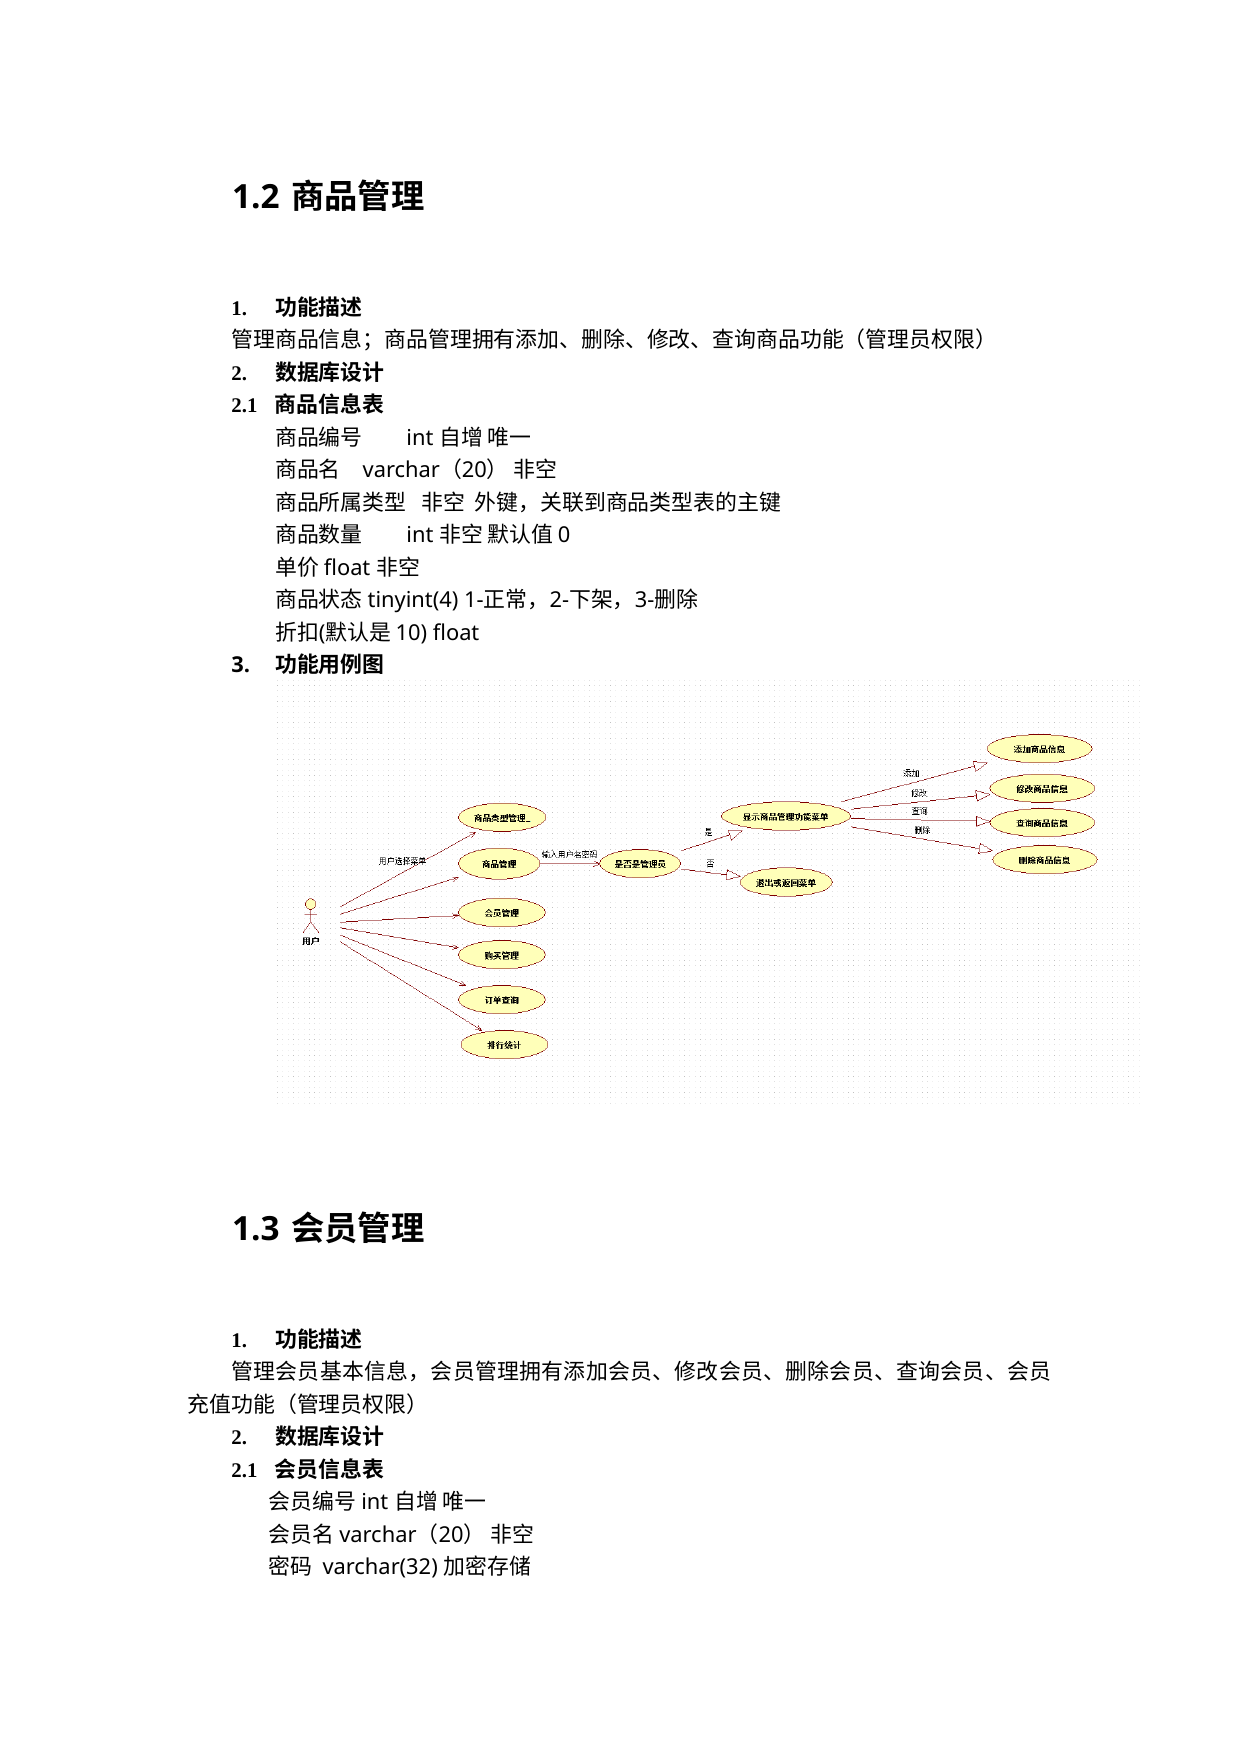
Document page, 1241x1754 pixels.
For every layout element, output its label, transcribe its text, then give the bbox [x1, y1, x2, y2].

list 功能用例图 [231, 647, 1053, 679]
subtitle 商品管理 [232, 162, 1053, 227]
text 密码 varchar(32) 加密存储 [269, 1549, 1053, 1581]
list 数据库设计 [231, 1419, 1053, 1451]
text 商品编号 int 自增 唯一 [231, 419, 1053, 452]
picture [275, 679, 1141, 1105]
text 商品状态 tinyint(4) 1-正常，2-下架，3-删除 [231, 582, 1053, 614]
list 商品信息表 [231, 387, 1053, 419]
text 管理会员基本信息，会员管理拥有添加会员、修改会员、删除会员、查询会员、会员充值功能（管理员权限） [187, 1354, 1053, 1419]
text 会员编号 int 自增 唯一 [269, 1484, 1053, 1516]
text 商品所属类型 非空 外键，关联到商品类型表的主键 [231, 484, 1053, 517]
subtitle 会员管理 [232, 1194, 1053, 1259]
list 数据库设计 [231, 354, 1053, 387]
text 会员名 varchar（20） 非空 [269, 1516, 1053, 1549]
text 折扣(默认是10) float [231, 614, 1053, 647]
list 会员信息表 [231, 1451, 1053, 1484]
text 管理商品信息；商品管理拥有添加、删除、修改、查询商品功能（管理员权限） [187, 322, 1053, 354]
text 商品名 varchar（20） 非空 [231, 452, 1053, 484]
list 功能描述 [231, 1321, 1053, 1354]
text 商品数量 int 非空 默认值0 [231, 517, 1053, 549]
text 单价 float 非空 [231, 549, 1053, 582]
list 功能描述 [231, 289, 1053, 322]
